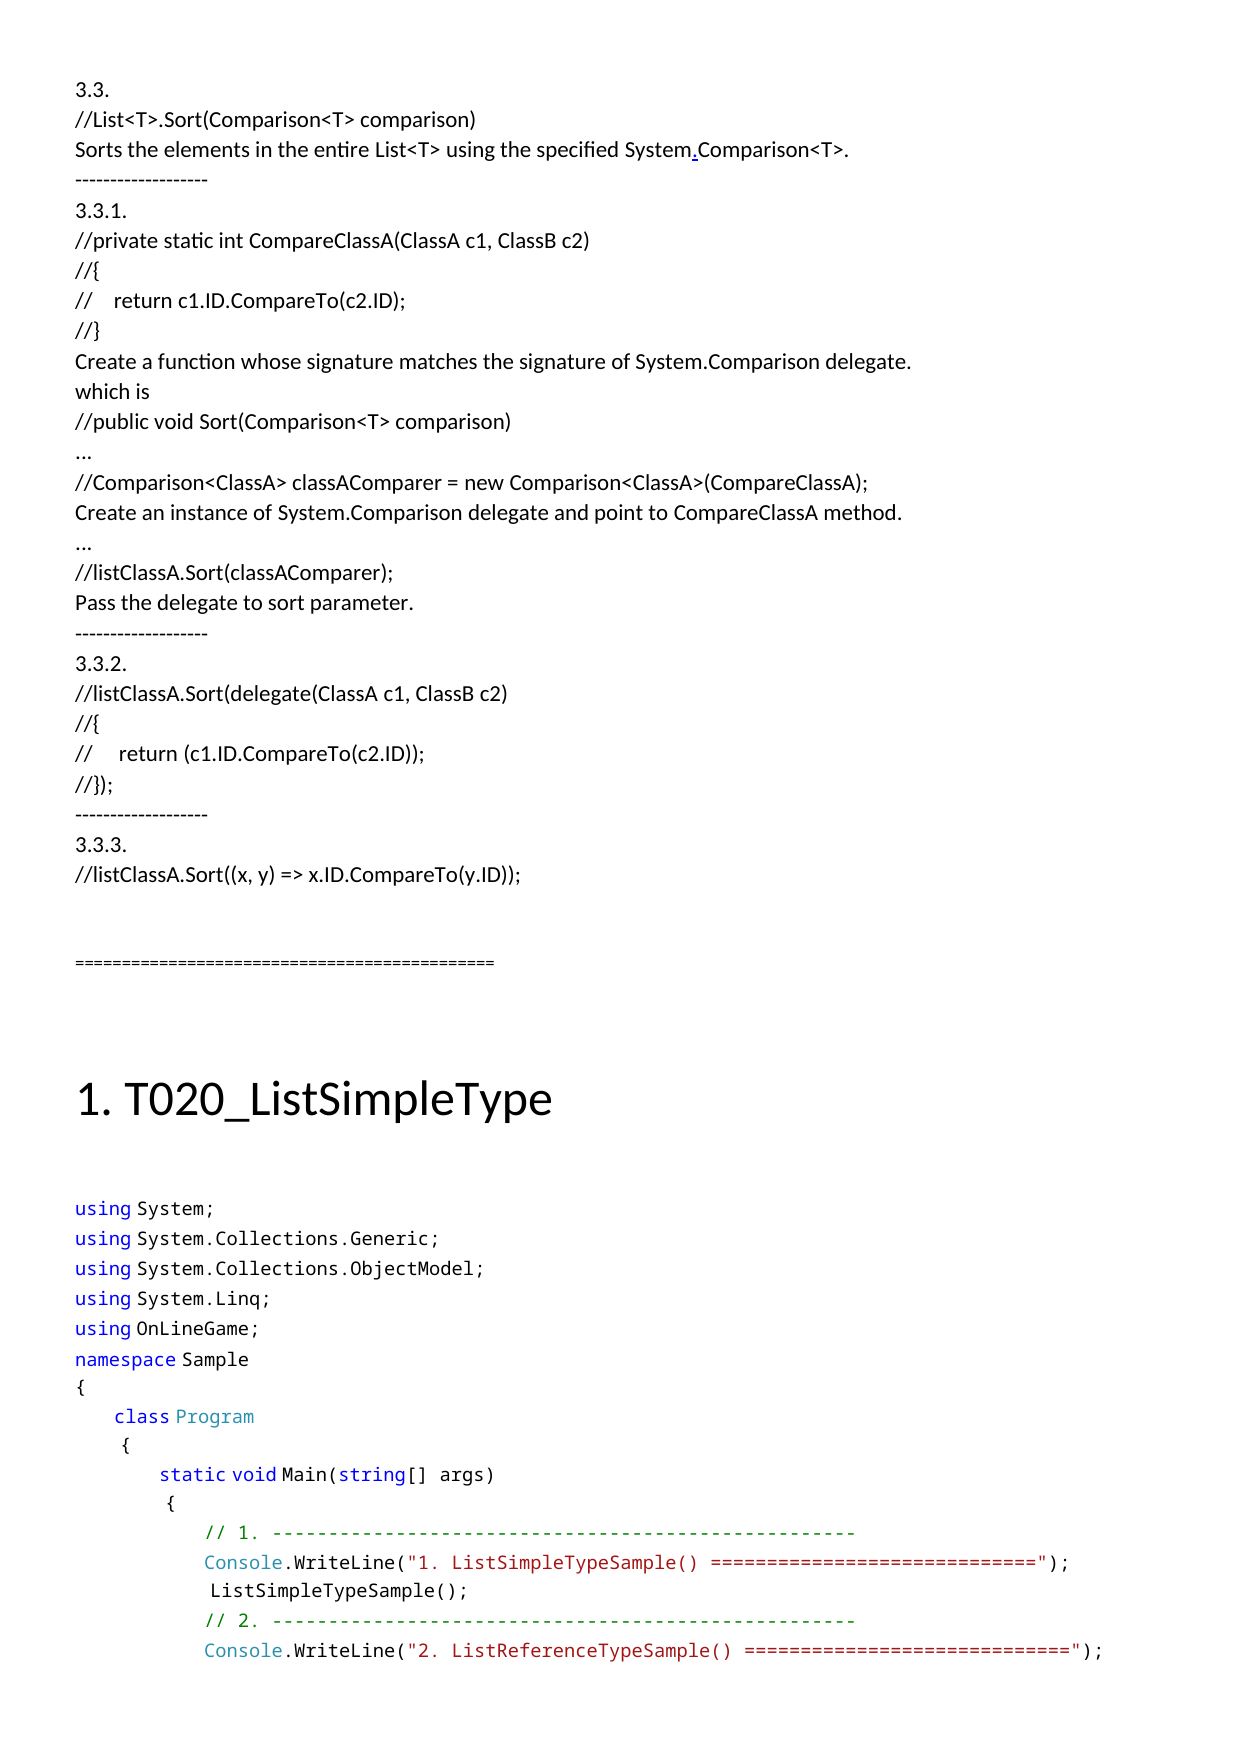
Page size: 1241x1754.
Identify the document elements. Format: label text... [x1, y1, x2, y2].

text using System; [75, 1193, 1165, 1221]
text // 2. ---------------------------------------------------- [75, 1605, 1165, 1633]
text 3.3. [75, 75, 1165, 103]
text Console.WriteLine("2. ListReferenceTypeSample() ============================="); [75, 1635, 1165, 1663]
text // 1. ---------------------------------------------------- [75, 1517, 1165, 1545]
text which is [75, 377, 1165, 405]
text //listClassA.Sort(classAComparer); [75, 558, 1165, 586]
text //public void Sort(Comparison<T> comparison) [75, 407, 1165, 435]
text { [75, 1374, 1165, 1399]
text ------------------- [75, 800, 1165, 828]
text //List<T>.Sort(Comparison<T> comparison) [75, 105, 1165, 133]
text // return (c1.ID.CompareTo(c2.ID)); [75, 739, 1165, 768]
text //Comparison<ClassA> classAComparer = new Comparison<ClassA>(CompareClassA); [75, 468, 1165, 496]
text 1. T020_ListSimpleType [75, 1066, 1165, 1127]
text using System.Collections.Generic; [75, 1223, 1165, 1251]
text using System.Collections.ObjectModel; [75, 1253, 1165, 1281]
text ============================================= [75, 951, 1165, 974]
text static void Main(string[] args) [75, 1459, 1165, 1487]
text 3.3.3. [75, 830, 1165, 858]
text //listClassA.Sort(delegate(ClassA c1, ClassB c2) [75, 679, 1165, 707]
text 3.3.1. [75, 196, 1165, 224]
text Sorts the elements in the entire List<T> using the specified System.Comparison<T>. [75, 135, 1165, 163]
text ------------------- [75, 166, 1165, 194]
text Create an instance of System.Comparison delegate and point to CompareClassA method. [75, 498, 1165, 526]
text namespace Sample [75, 1344, 1165, 1372]
text using System.Linq; [75, 1283, 1165, 1311]
text ------------------- [75, 619, 1165, 647]
text Pass the delegate to sort parameter. [75, 588, 1165, 617]
text 3.3.2. [75, 649, 1165, 677]
text { [75, 1489, 1165, 1515]
text //} [75, 317, 1165, 345]
text using OnLineGame; [75, 1313, 1165, 1341]
text { [75, 1432, 1165, 1457]
text //{ [75, 709, 1165, 737]
text //private static int CompareClassA(ClassA c1, ClassB c2) [75, 226, 1165, 254]
text Console.WriteLine("1. ListSimpleTypeSample() ============================="); [75, 1547, 1165, 1575]
text ... [75, 528, 1165, 556]
text //listClassA.Sort((x, y) => x.ID.CompareTo(y.ID)); [75, 860, 1165, 888]
text //{ [75, 256, 1165, 284]
text // return c1.ID.CompareTo(c2.ID); [75, 286, 1165, 314]
text ListSimpleTypeSample(); [75, 1577, 1165, 1603]
text //}); [75, 770, 1165, 798]
text Create a function whose signature matches the signature of System.Comparison delegate. [75, 347, 1165, 375]
text class Program [75, 1401, 1165, 1429]
text ... [75, 437, 1165, 466]
